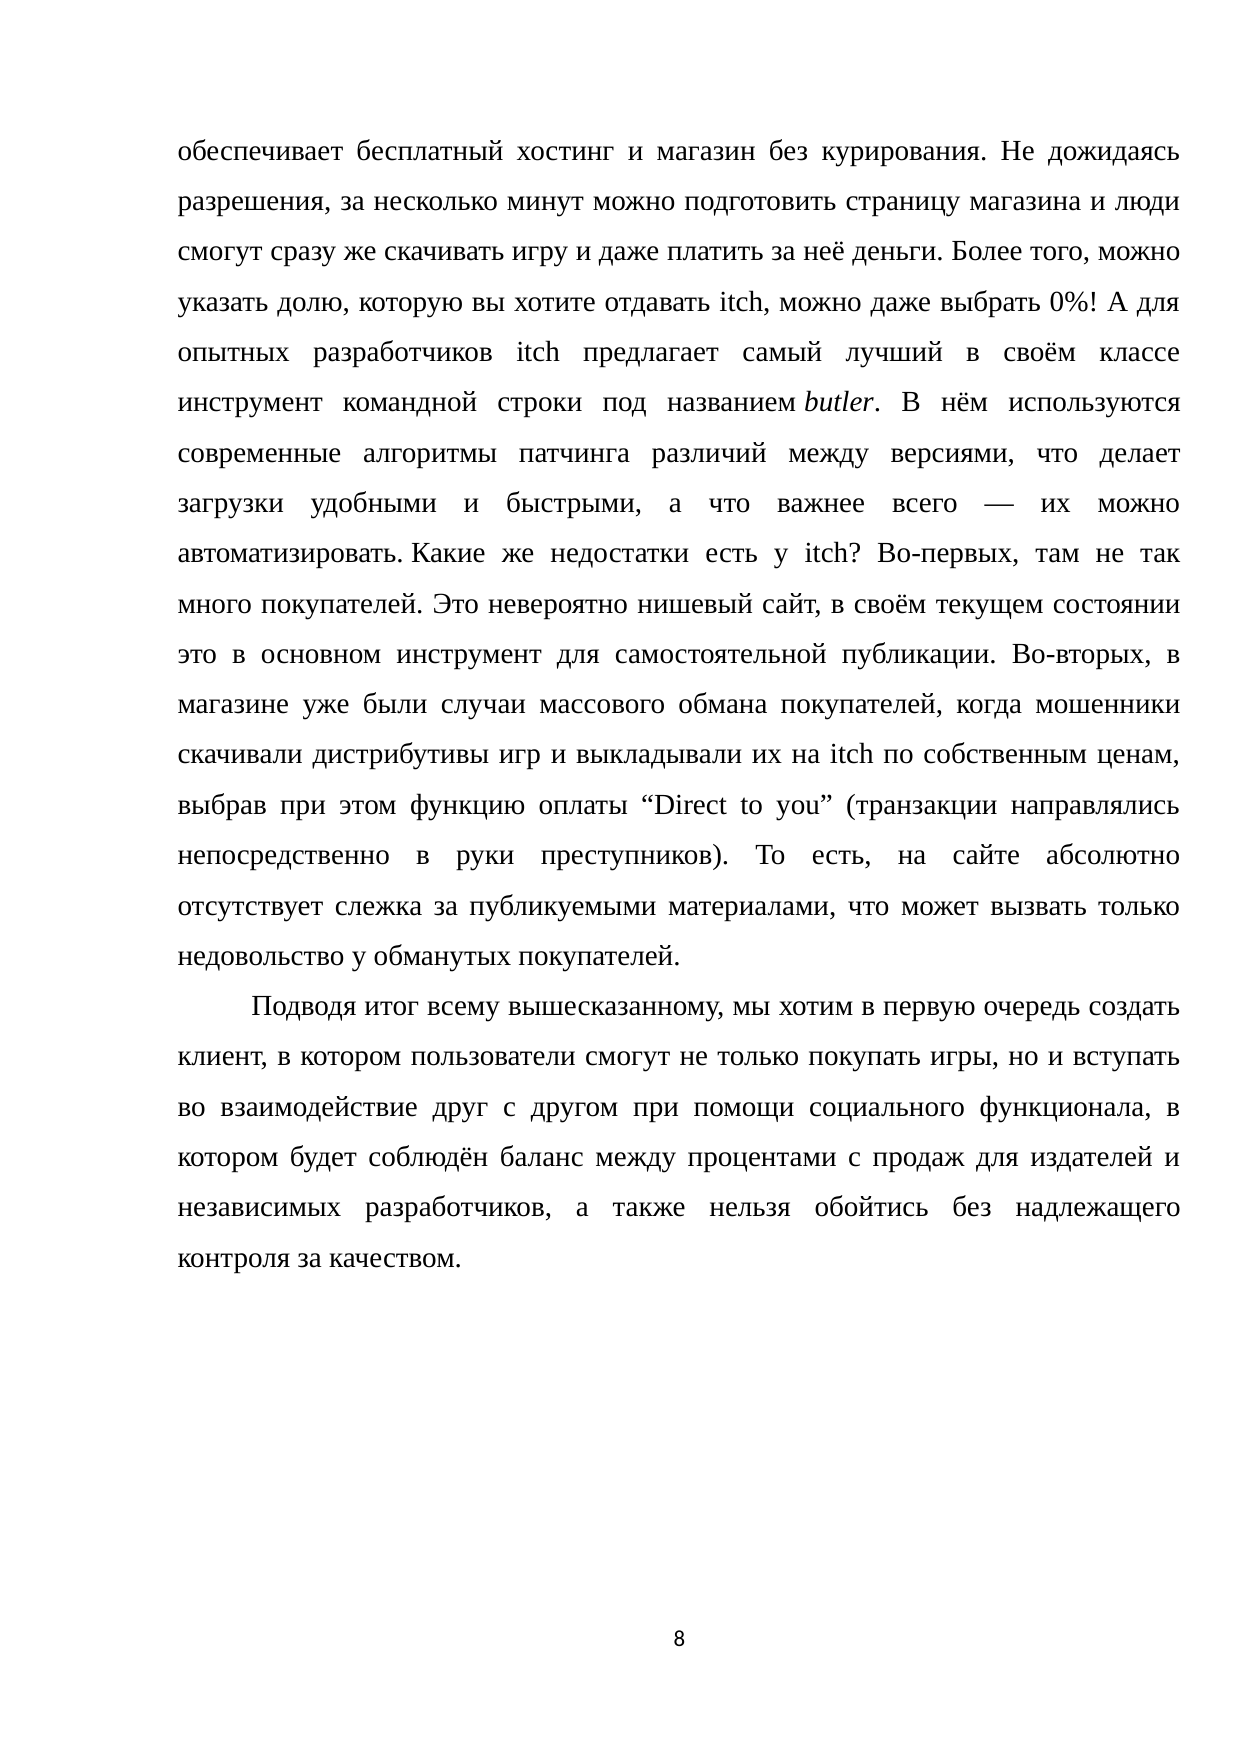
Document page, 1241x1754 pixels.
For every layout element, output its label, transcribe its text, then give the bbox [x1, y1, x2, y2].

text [177, 133, 1181, 971]
text Подводя итог всему вышесказанному, мы хотим в первую очередь создать клиент, в котором пользователи смогут не только покупать игры, но и вступать во взаимодействие друг с другом при помощи социального функционала, в котором будет соблюдён баланс между процентами с продаж для издателей и независимых разработчиков, а также нельзя обойтись без надлежащего контроля за качеством. [177, 988, 1181, 1273]
